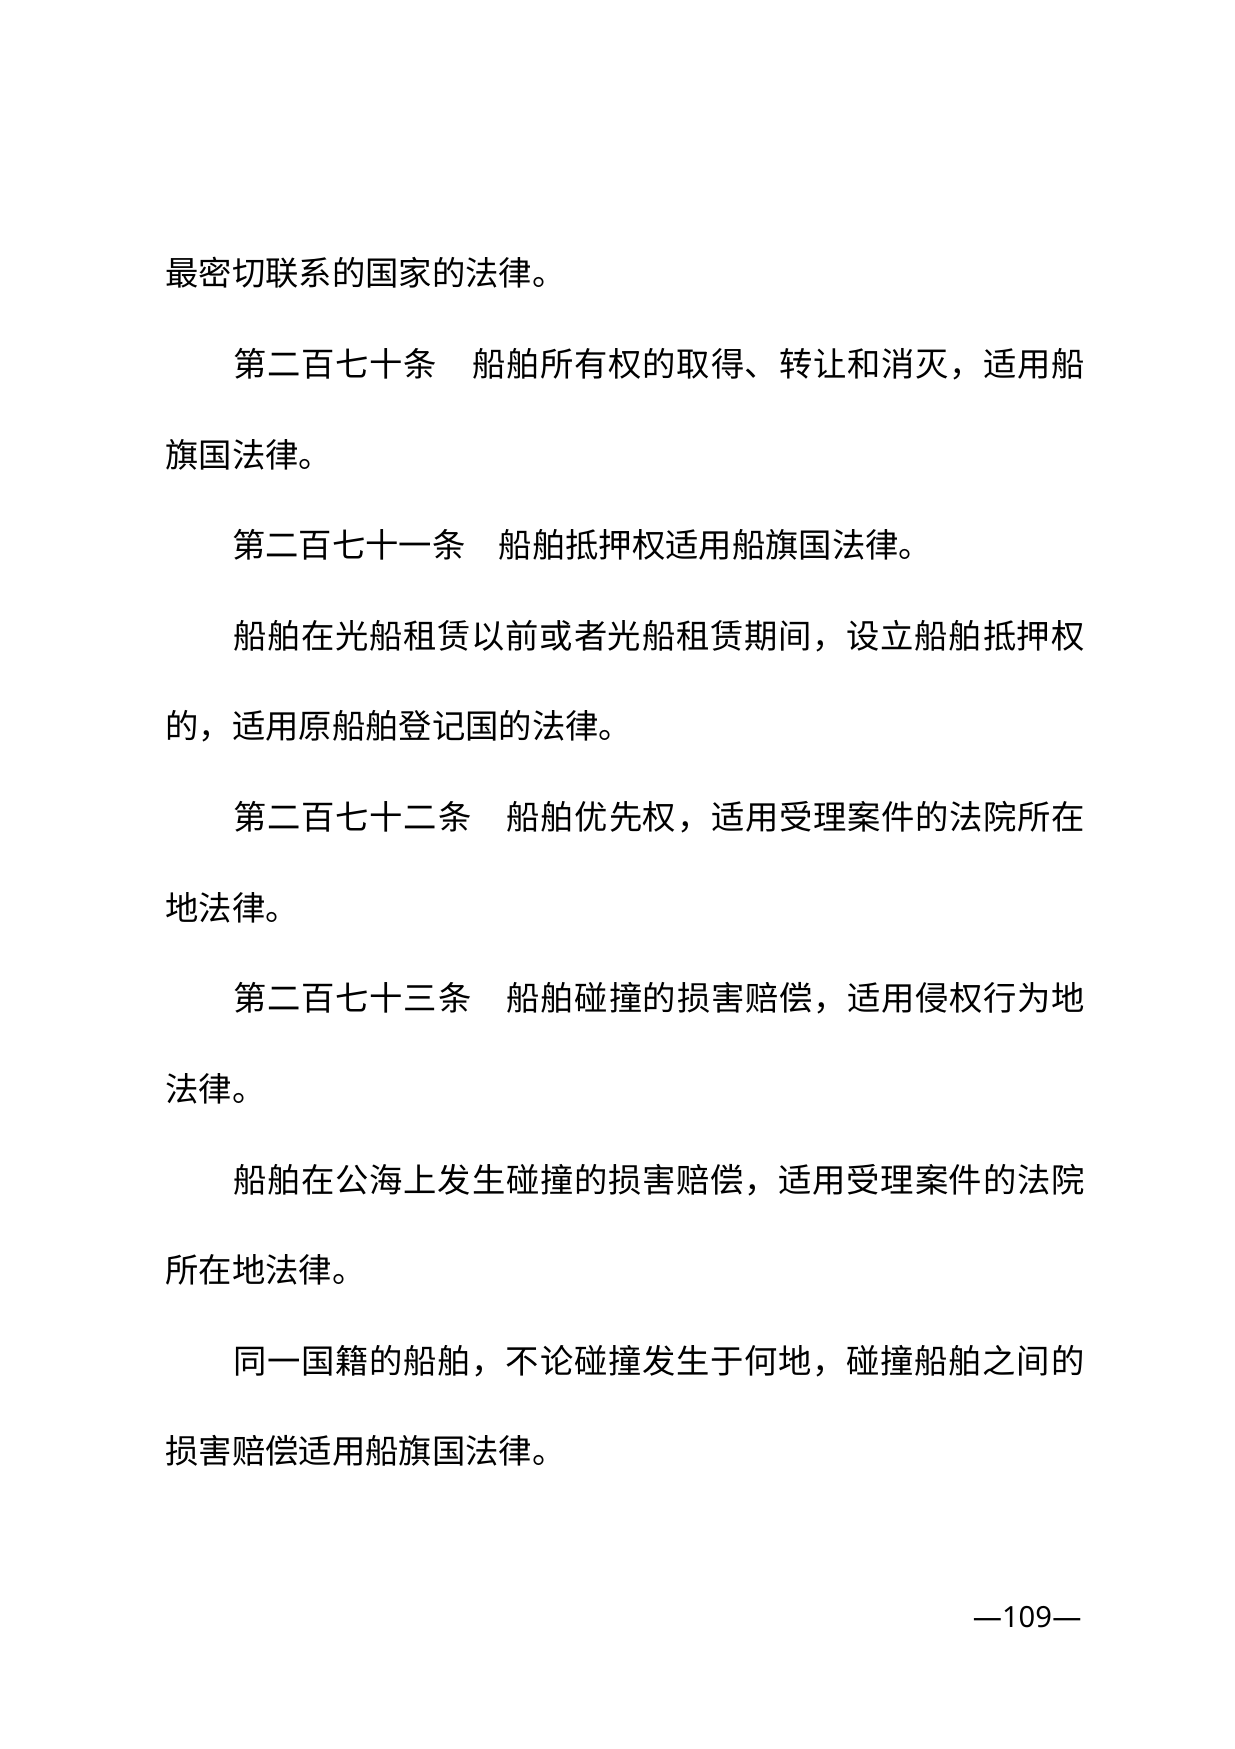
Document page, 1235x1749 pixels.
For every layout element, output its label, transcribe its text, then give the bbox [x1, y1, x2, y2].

text 第二百七十一条 船舶抵押权适用船旗国法律。 [165, 498, 1087, 588]
text 船舶在光船租赁以前或者光船租赁期间，设立船舶抵押权的，适用原船舶登记国的法律。 [165, 588, 1087, 770]
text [165, 226, 1087, 317]
text 同一国籍的船舶，不论碰撞发生于何地，碰撞船舶之间的损害赔偿适用船旗国法律。 [165, 1313, 1087, 1495]
text 第二百七十条 船舶所有权的取得、转让和消灭，适用船旗国法律。 [165, 317, 1087, 498]
text 第二百七十三条 船舶碰撞的损害赔偿，适用侵权行为地法律。 [165, 951, 1087, 1132]
text 船舶在公海上发生碰撞的损害赔偿，适用受理案件的法院所在地法律。 [165, 1132, 1087, 1313]
text 第二百七十二条 船舶优先权，适用受理案件的法院所在地法律。 [165, 770, 1087, 951]
